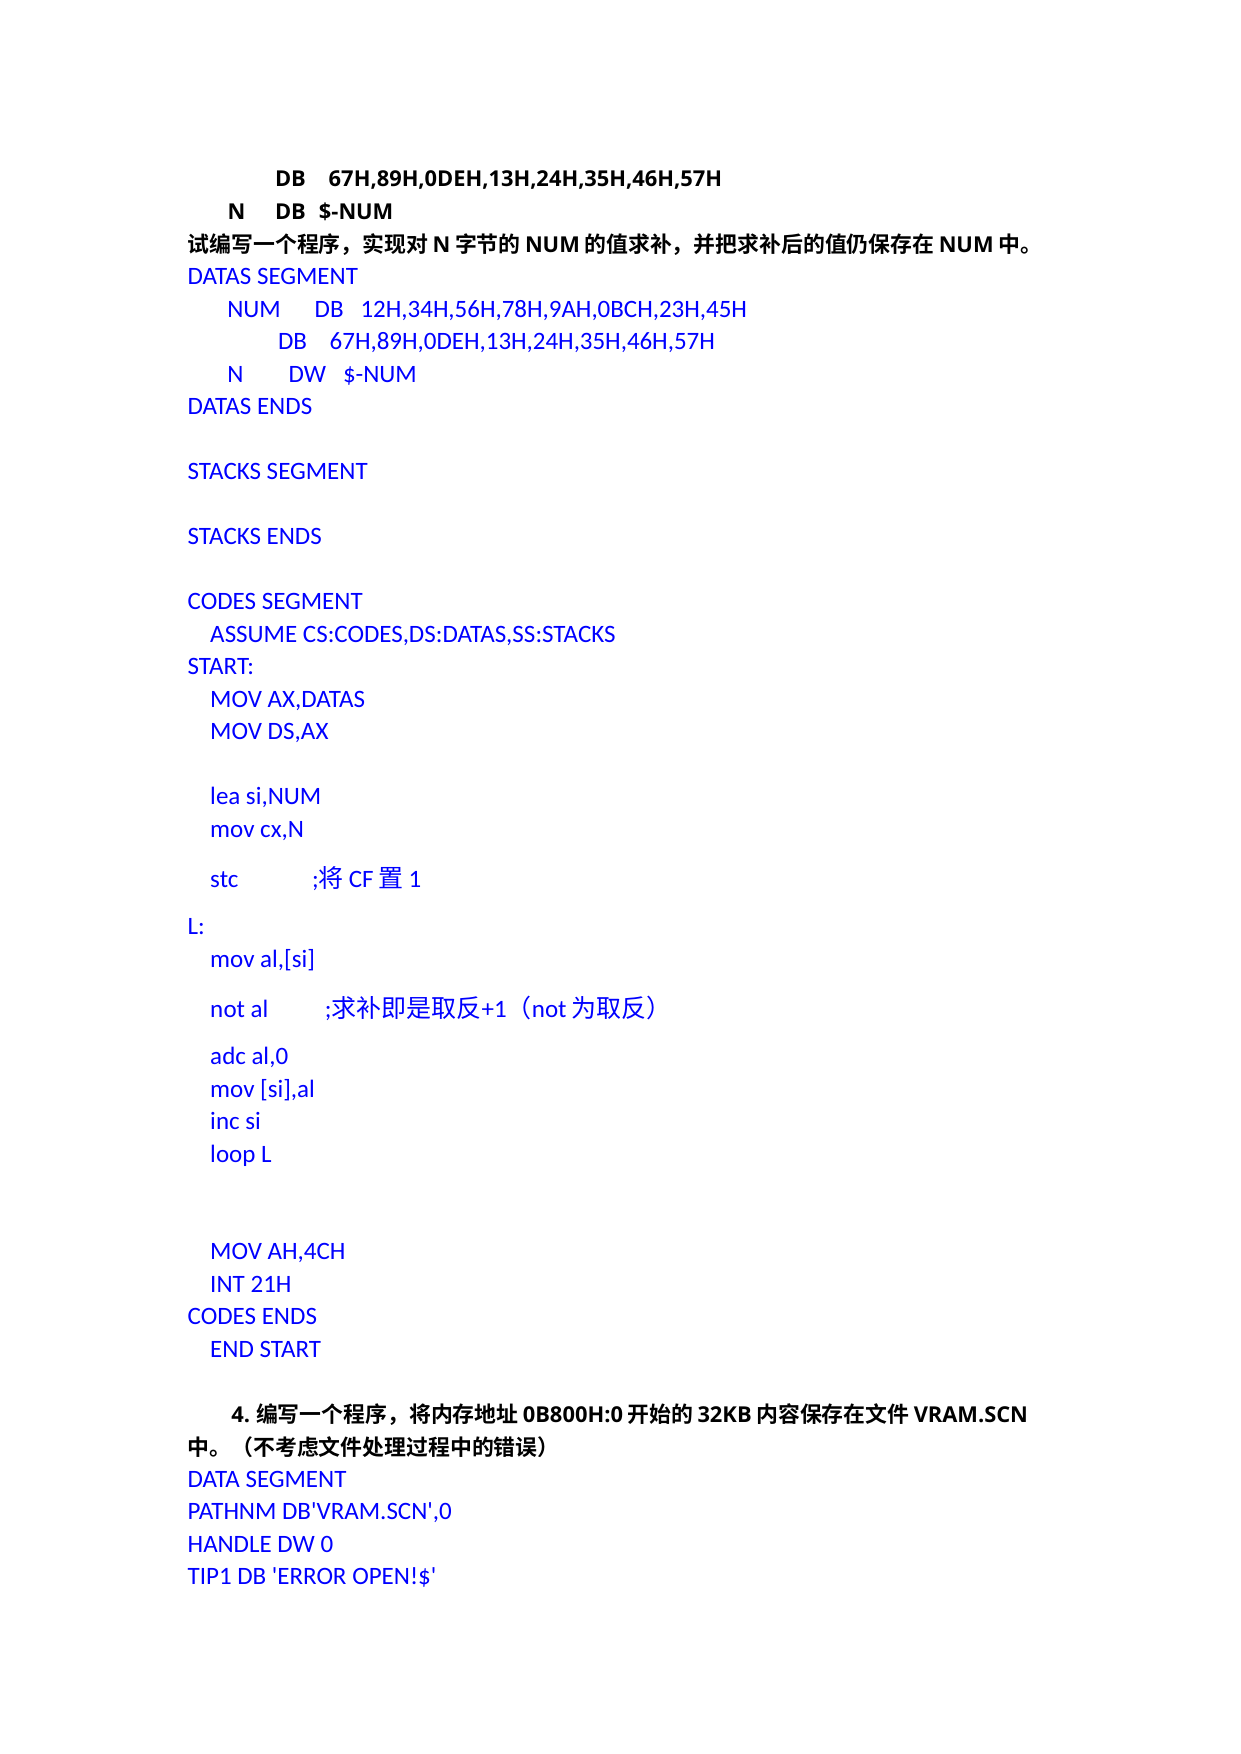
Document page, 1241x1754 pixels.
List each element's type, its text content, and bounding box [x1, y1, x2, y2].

text START: [187, 649, 1053, 682]
text DATAS SEGMENT [187, 259, 1053, 292]
text HANDLE DW 0 [187, 1527, 1053, 1559]
text adc al,0 [187, 1039, 1053, 1072]
list 编写一个程序，将内存地址0B800H:0开始的32KB内容保存在文件VRAM.SCN中。（不考虑文件处理过程中的错误） [187, 1397, 1053, 1462]
text ASSUME CS:CODES,DS:DATAS,SS:STACKS [187, 617, 1053, 649]
text DB 67H,89H,0DEH,13H,24H,35H,46H,57H [187, 162, 1053, 194]
text PATHNM DB'VRAM.SCN',0 [187, 1494, 1053, 1527]
text mov al,[si] [187, 942, 1053, 974]
text DB 67H,89H,0DEH,13H,24H,35H,46H,57H [187, 324, 1053, 357]
text mov cx,N [187, 812, 1053, 844]
text N DB $-NUM [187, 194, 1053, 227]
text inc si [187, 1104, 1053, 1137]
text lea si,NUM [187, 779, 1053, 812]
text N DW $-NUM [187, 357, 1053, 389]
text CODES SEGMENT [187, 584, 1053, 617]
text loop L [187, 1137, 1053, 1169]
text MOV AX,DATAS [187, 682, 1053, 714]
text NUM DB 12H,34H,56H,78H,9AH,0BCH,23H,45H [187, 292, 1053, 324]
text STACKS SEGMENT [187, 454, 1053, 487]
text CODES ENDS [187, 1299, 1053, 1332]
text MOV AH,4CH [187, 1234, 1053, 1267]
text END START [187, 1332, 1053, 1364]
text STACKS ENDS [187, 519, 1053, 552]
text stc ;将CF置1 [187, 844, 1053, 909]
text DATAS ENDS [187, 389, 1053, 422]
text DATA SEGMENT [187, 1462, 1053, 1494]
text TIP1 DB 'ERROR OPEN!$' [187, 1559, 1053, 1592]
text L: [187, 909, 1053, 942]
text INT 21H [187, 1267, 1053, 1299]
text MOV DS,AX [187, 714, 1053, 747]
text 试编写一个程序，实现对N字节的NUM的值求补，并把求补后的值仍保存在NUM中。 [187, 227, 1053, 259]
text not al ;求补即是取反+1（not为取反） [187, 974, 1053, 1039]
text mov [si],al [187, 1072, 1053, 1104]
